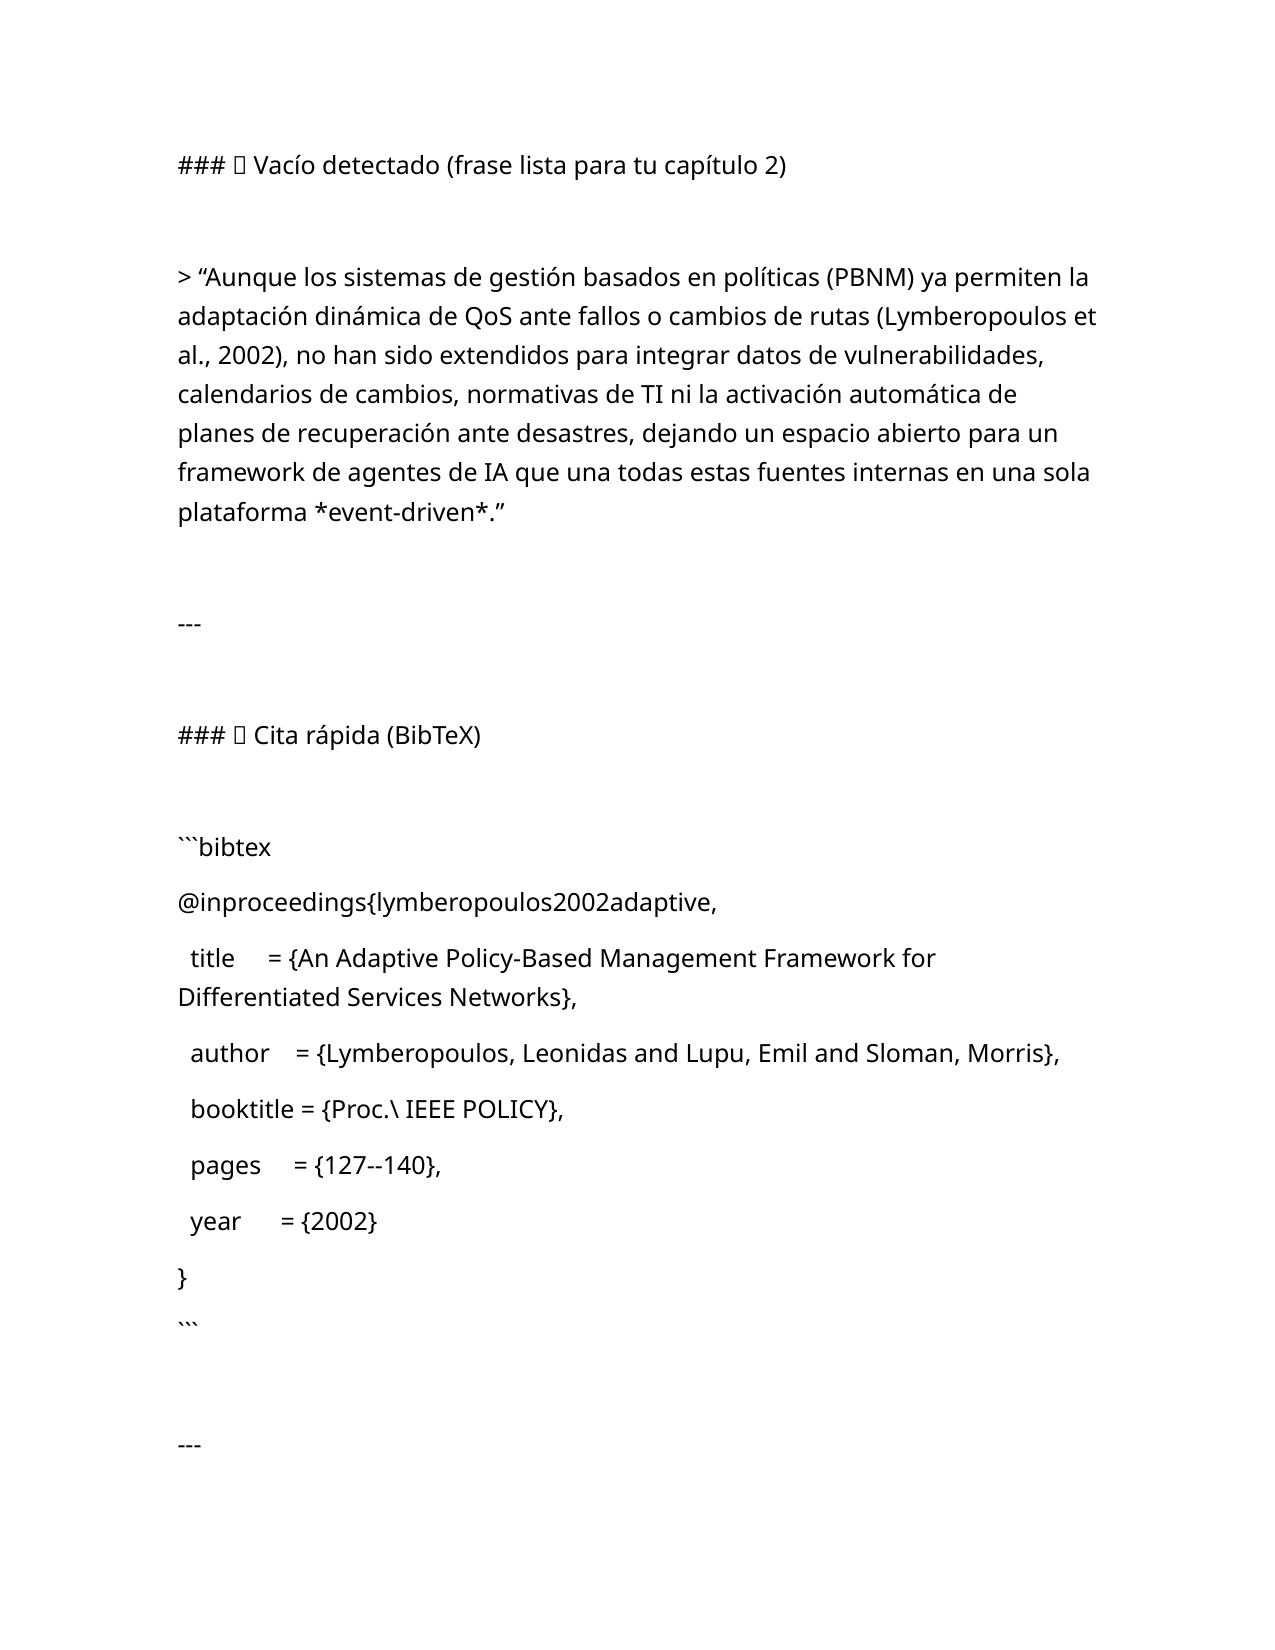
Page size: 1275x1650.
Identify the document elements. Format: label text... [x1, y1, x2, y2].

text booktitle = {Proc.\ IEEE POLICY}, [177, 1092, 1098, 1126]
text } [177, 1259, 1098, 1293]
text --- [177, 1427, 1098, 1461]
text ### 🚪 Vacío detectado (frase lista para tu capítulo 2) [177, 148, 1098, 182]
text --- [177, 606, 1098, 640]
text year = {2002} [177, 1203, 1098, 1237]
text pages = {127--140}, [177, 1148, 1098, 1182]
text title = {An Adaptive Policy-Based Management Framework for Differentiated Services Networks}, [177, 941, 1098, 1014]
text @inproceedings{lymberopoulos2002adaptive, [177, 885, 1098, 919]
text ``` [177, 1315, 1098, 1349]
text ### 🧩 Cita rápida (BibTeX) [177, 718, 1098, 752]
text > “Aunque los sistemas de gestión basados en políticas (PBNM) ya permiten la adaptación dinámica de QoS ante fallos o cambios de rutas (Lymberopoulos et al., 2002), no han sido extendidos para integrar datos de vulnerabilidades, calendarios de cambios, normativas de TI ni la activación automática de planes de recuperación ante desastres, dejando un espacio abierto para un framework de agentes de IA que una todas estas fuentes internas en una sola plataforma *event-driven*.” [177, 259, 1098, 528]
text author = {Lymberopoulos, Leonidas and Lupu, Emil and Sloman, Morris}, [177, 1036, 1098, 1070]
text ```bibtex [177, 829, 1098, 863]
